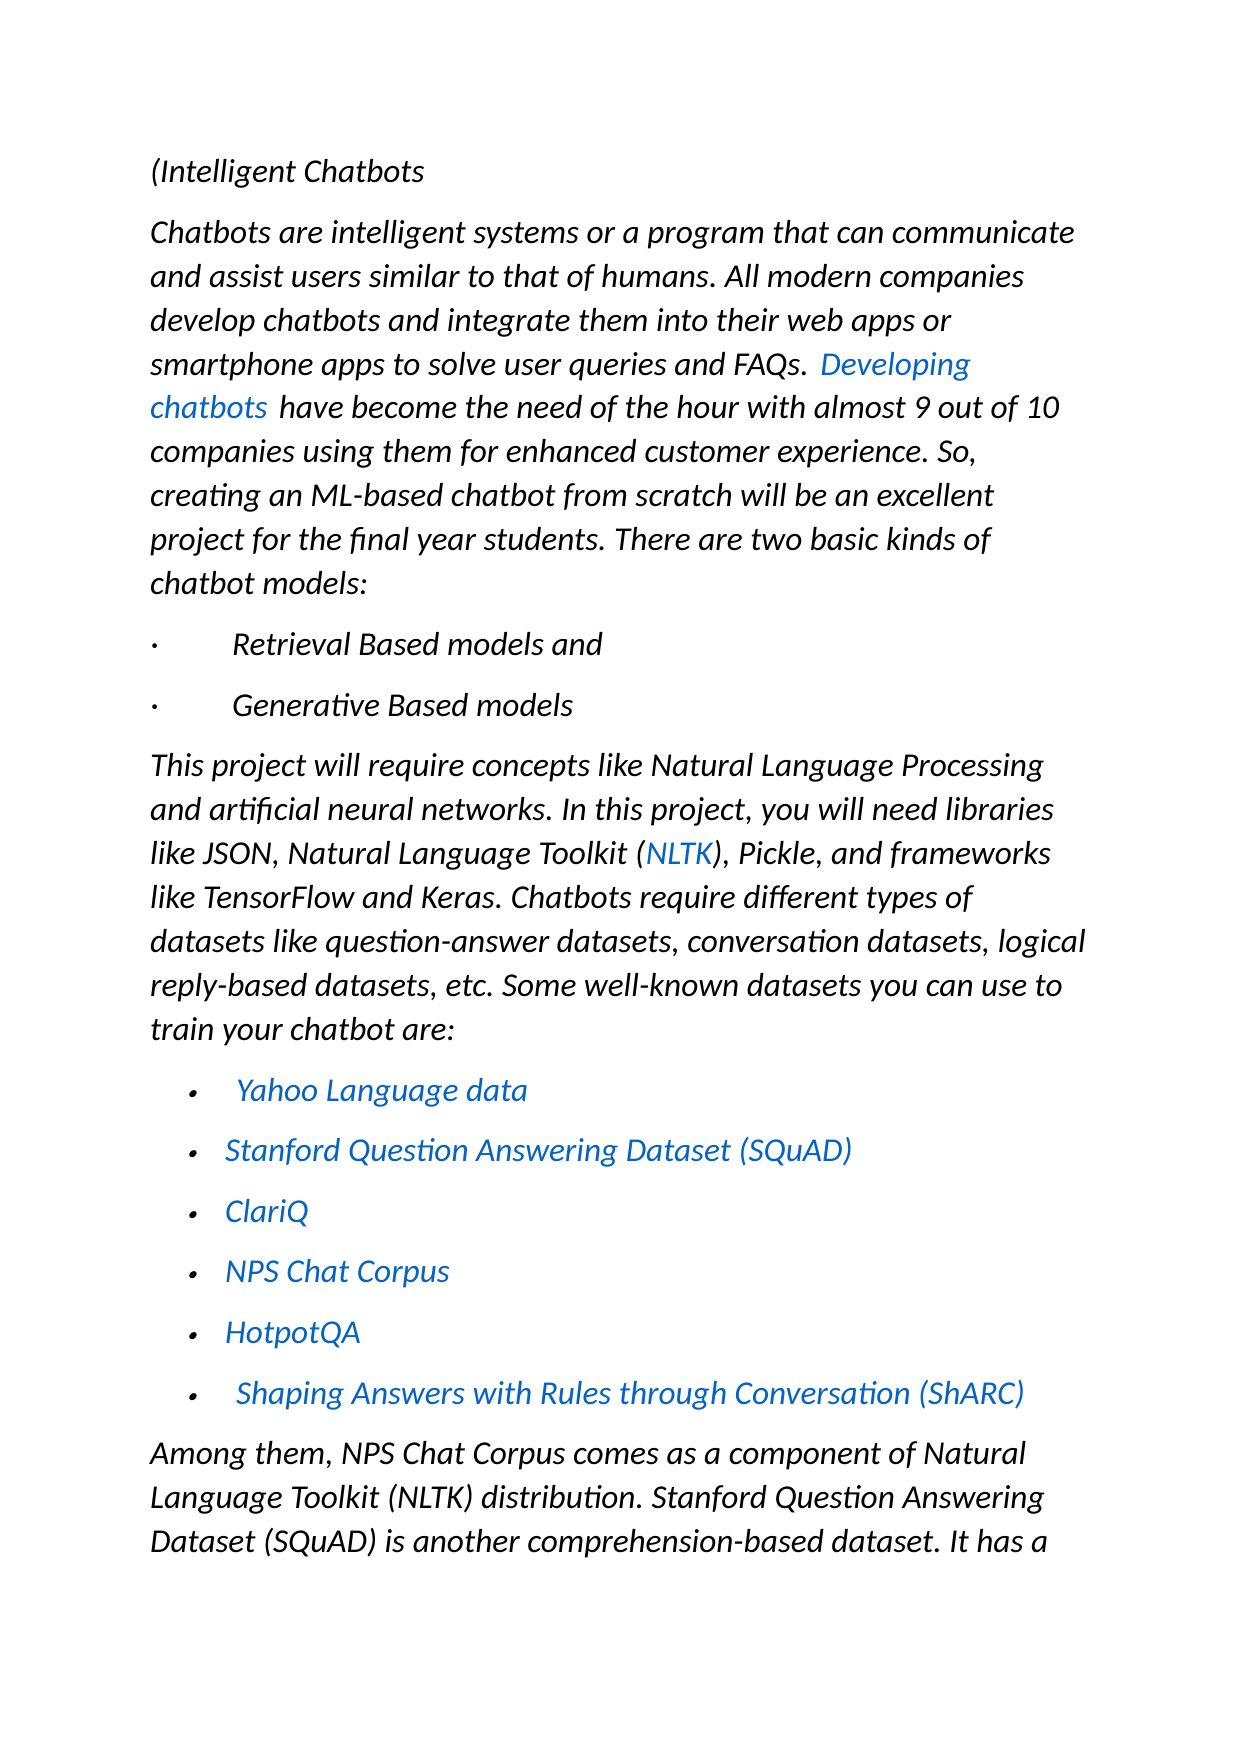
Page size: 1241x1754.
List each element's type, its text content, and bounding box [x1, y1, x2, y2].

text · Generative Based models [150, 683, 1090, 724]
list HotpotQA [187, 1311, 1090, 1352]
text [150, 1432, 1090, 1561]
list Shaping Answers with Rules through Conversation (ShARC) [187, 1372, 1090, 1412]
text (Intelligent Chatbots [150, 150, 1090, 191]
list ClariQ [187, 1190, 1090, 1231]
text This project will require concepts like Natural Language Processing and artificial neural networks. In this project, you will need libraries like JSON, Natural Language Toolkit (NLTK), Pickle, and frameworks like TensorFlow and Keras. Chatbots require different types of datasets like question-answer datasets, conversation datasets, logical reply-based datasets, etc. Some well-known datasets you can use to train your chatbot are: [150, 744, 1090, 1049]
list Yahoo Language data [187, 1068, 1090, 1109]
text · Retrieval Based models and [150, 623, 1090, 664]
list Stanford Question Answering Dataset (SQuAD) [187, 1129, 1090, 1170]
text Chatbots are intelligent systems or a program that can communicate and assist users similar to that of humans. All modern companies develop chatbots and integrate them into their web apps or smartphone apps to solve user queries and FAQs. Developing chatbots have become the need of the hour with almost 9 out of 10 companies using them for enhanced customer experience. So, creating an ML-based chatbot from scratch will be an excellent project for the final year students. There are two basic kinds of chatbot models: [150, 211, 1090, 603]
list NPS Chat Corpus [187, 1250, 1090, 1291]
